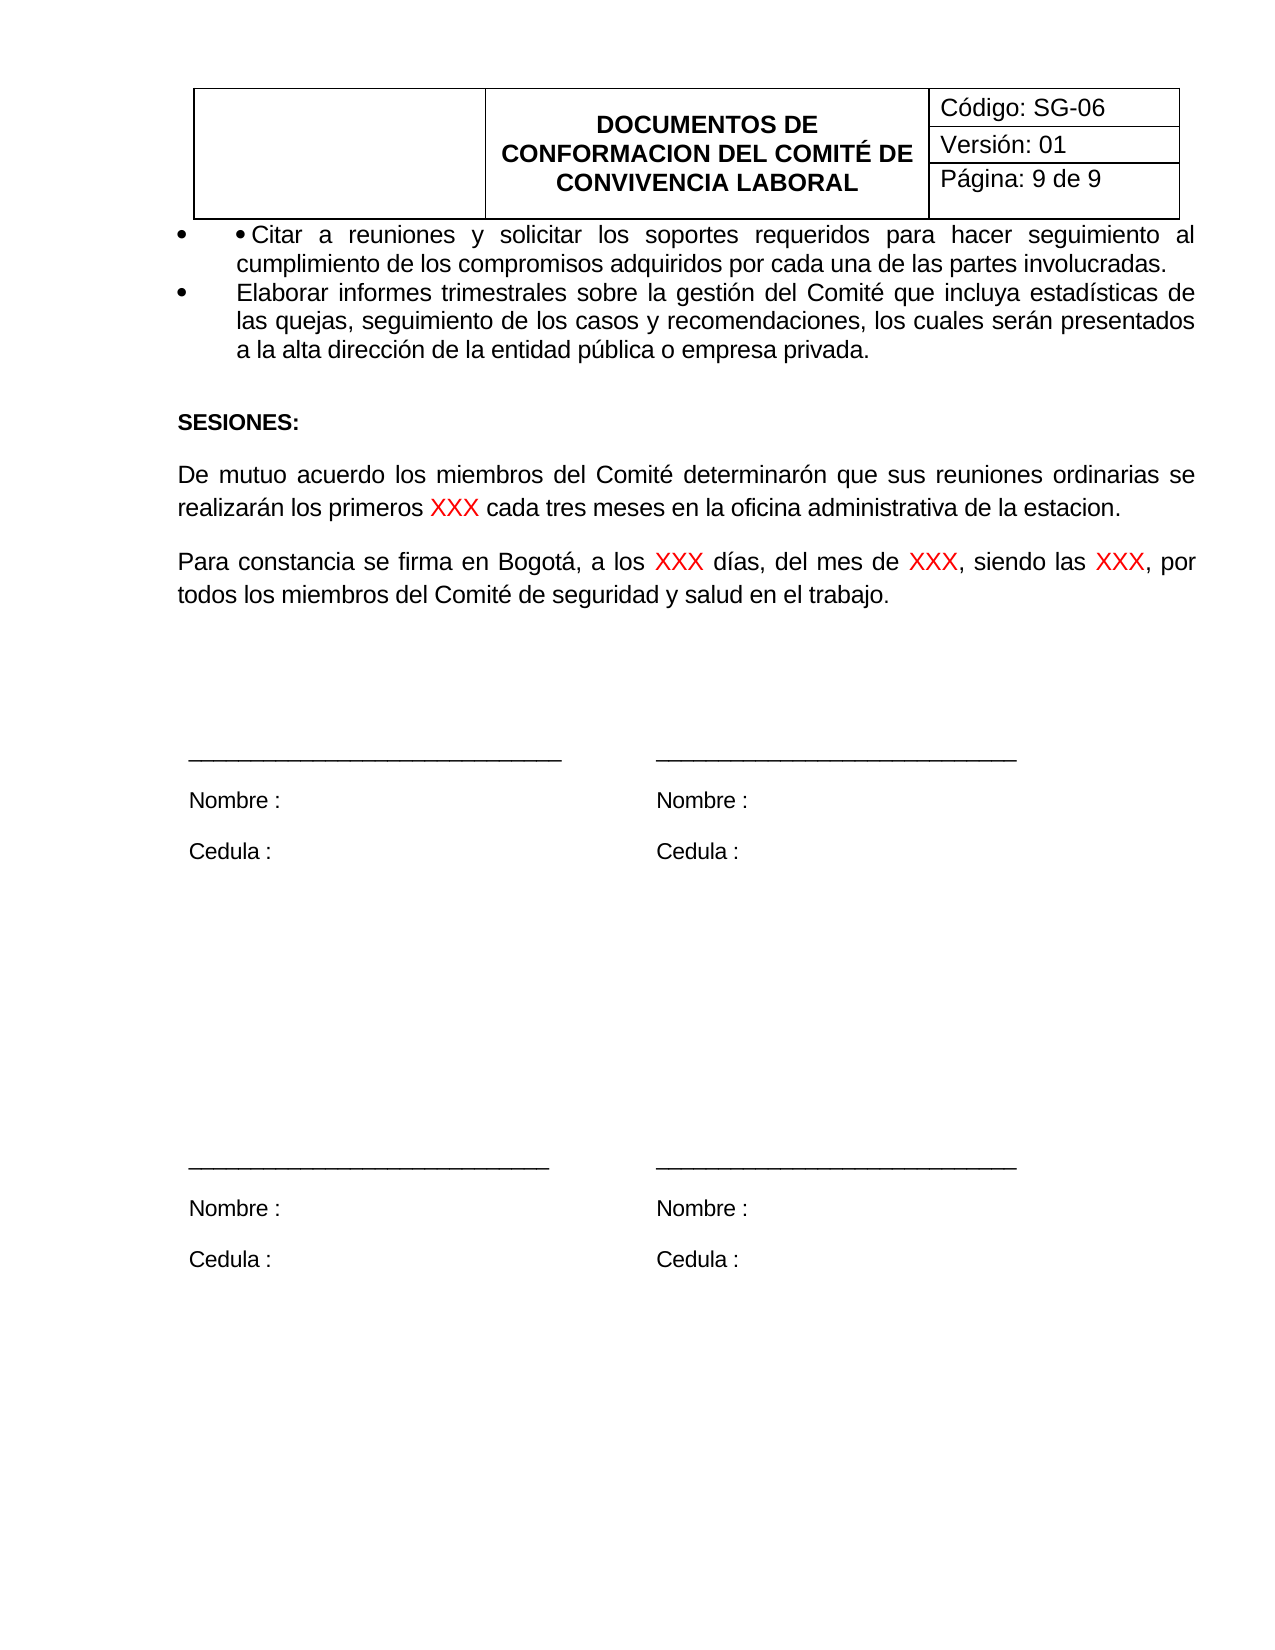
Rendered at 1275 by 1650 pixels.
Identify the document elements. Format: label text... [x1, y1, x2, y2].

table_cell _____________________________ Nombre : Cedula : [177, 1093, 645, 1399]
subtitle Citar a reuniones y solicitar los soportes requeridos para hacer seguimiento al cumplimiento de los compromisos adquiridos por cada una de las partes involucradas. [177, 136, 1196, 277]
table_header ______________________________ Nombre : Cedula : [177, 685, 645, 1093]
text Sesiones: [177, 409, 1196, 435]
text De mutuo acuerdo los miembros del Comité determinarón que sus reuniones ordinarias se realizarán los primeros XXX cada tres meses en la oficina administrativa de la estacion. [177, 460, 1196, 522]
text Para constancia se firma en Bogotá, a los XXX días, del mes de XXX, siendo las XXX, por todos los miembros del Comité de seguridad y salud en el trabajo. [177, 547, 1196, 609]
subtitle Elaborar informes trimestrales sobre la gestión del Comité que incluya estadísticas de las quejas, seguimiento de los casos y recomendaciones, los cuales serán presentados a la alta dirección de la entidad pública o empresa privada. [177, 277, 1196, 364]
table_header _____________________________ Nombre : Cedula : [645, 685, 1112, 1093]
table_cell _____________________________ Nombre : Cedula : [645, 1093, 1112, 1399]
